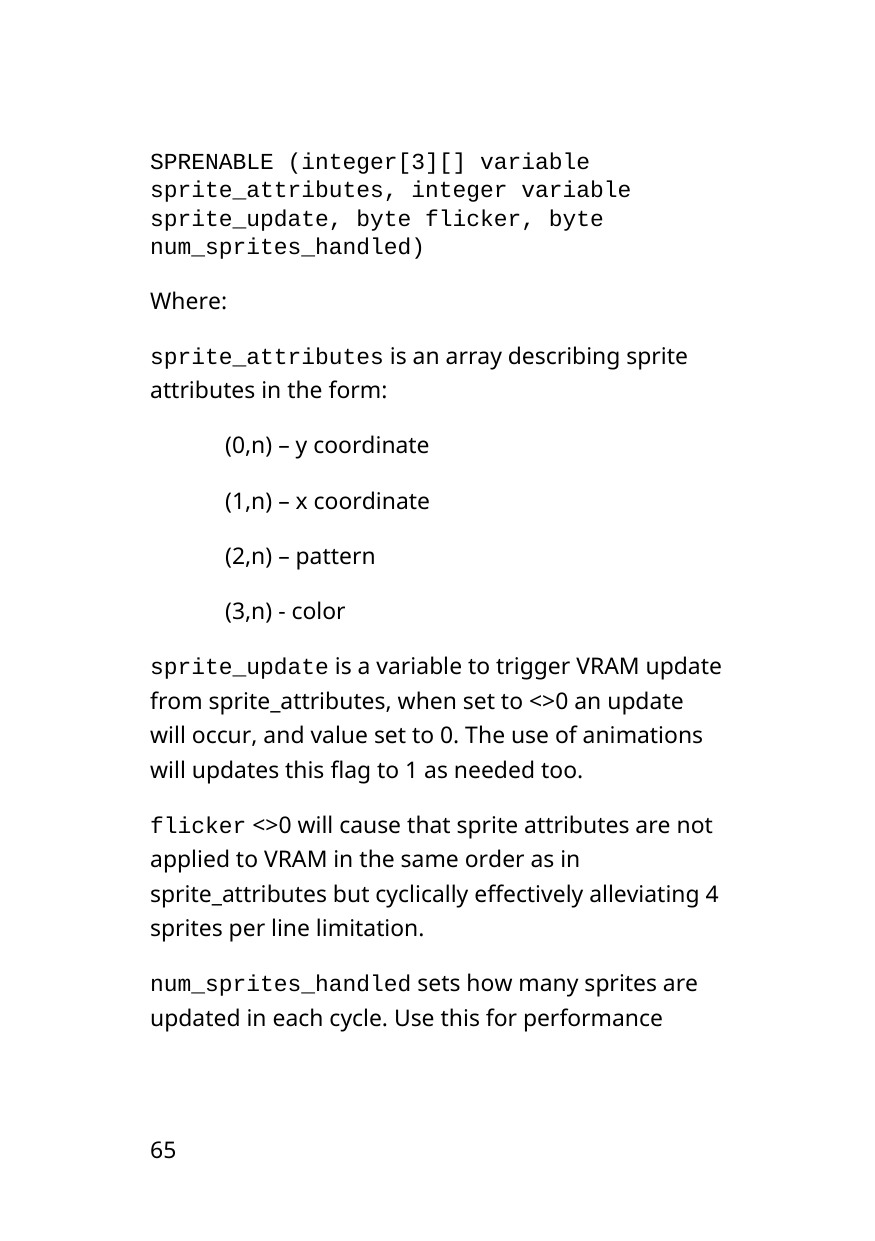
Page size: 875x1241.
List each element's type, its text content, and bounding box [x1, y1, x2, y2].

text (1,n) – x coordinate [150, 485, 724, 516]
text Where: [150, 284, 724, 316]
text sprite_attributes is an array describing sprite attributes in the form: [150, 340, 724, 406]
text (2,n) – pattern [150, 540, 724, 571]
text (0,n) – y coordinate [150, 429, 724, 461]
text sprite_update is a variable to trigger VRAM update from sprite_attributes, when set to <>0 an update will occur, and value set to 0. The use of animations will updates this flag to 1 as needed too. [150, 650, 724, 785]
text (3,n) - color [150, 595, 724, 626]
text SPRENABLE (integer[3][] variable sprite_attributes, integer variable sprite_update, byte flicker, byte num_sprites_handled) [150, 150, 724, 261]
text flicker <>0 will cause that sprite attributes are not applied to VRAM in the same order as in sprite_attributes but cyclically effectively alleviating 4 sprites per line limitation. [150, 809, 724, 943]
